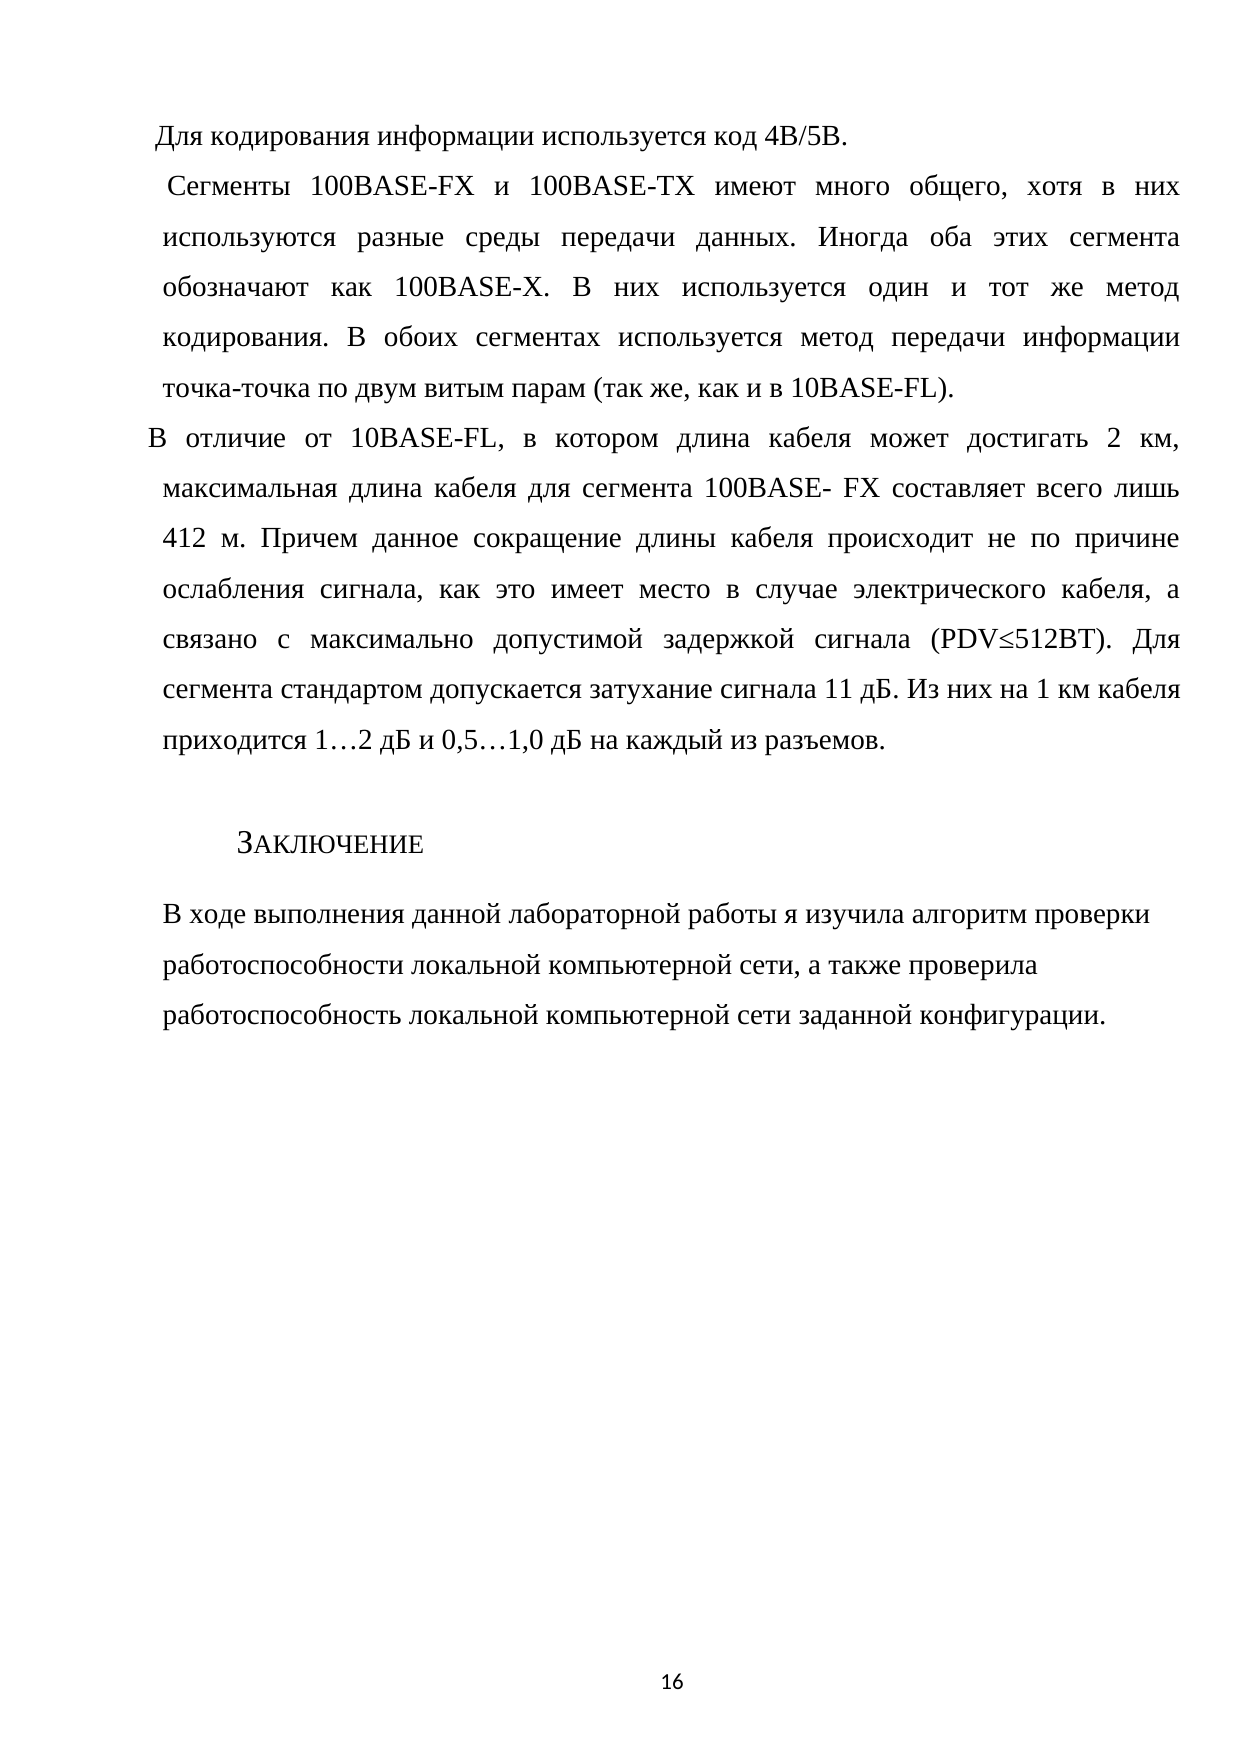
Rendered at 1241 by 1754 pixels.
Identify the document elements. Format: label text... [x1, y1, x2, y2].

text Для кодирования информации используется код 4В/5В. [148, 118, 1181, 152]
subtitle Заключение [162, 822, 1181, 861]
text В ходе выполнения данной лабораторной работы я изучила алгоритм проверки работоспособности локальной компьютерной сети, а также проверила работоспособность локальной компьютерной сети заданной конфигурации. [162, 897, 1181, 1031]
text В отличие от 10BASE-FL, в котором длина кабеля может достигать 2 км, максимальная длина кабеля для сегмента 100BASE- FX составляет всего лишь 412 м. Причем данное сокращение длины кабеля происходит не по причине ослабления сигнала, как это имеет место в случае электрического кабеля, а связано с максимально допустимой задержкой сигнала (PDV≤512ВТ). Для сегмента стандартом допускается затухание сигнала 11 дБ. Из них на 1 км кабеля приходится 1…2 дБ и 0,5…1,0 дБ на каждый из разъемов. [148, 420, 1181, 755]
text Сегменты 100BASE-FX и 100BASE-ТX имеют много общего, хотя в них используются разные среды передачи данных. Иногда оба этих сегмента обозначают как 100BASE-X. В них используется один и тот же метод кодирования. В обоих сегментах используется метод передачи информации точка-точка по двум витым парам (так же, как и в 10BASE-FL). [148, 168, 1181, 403]
